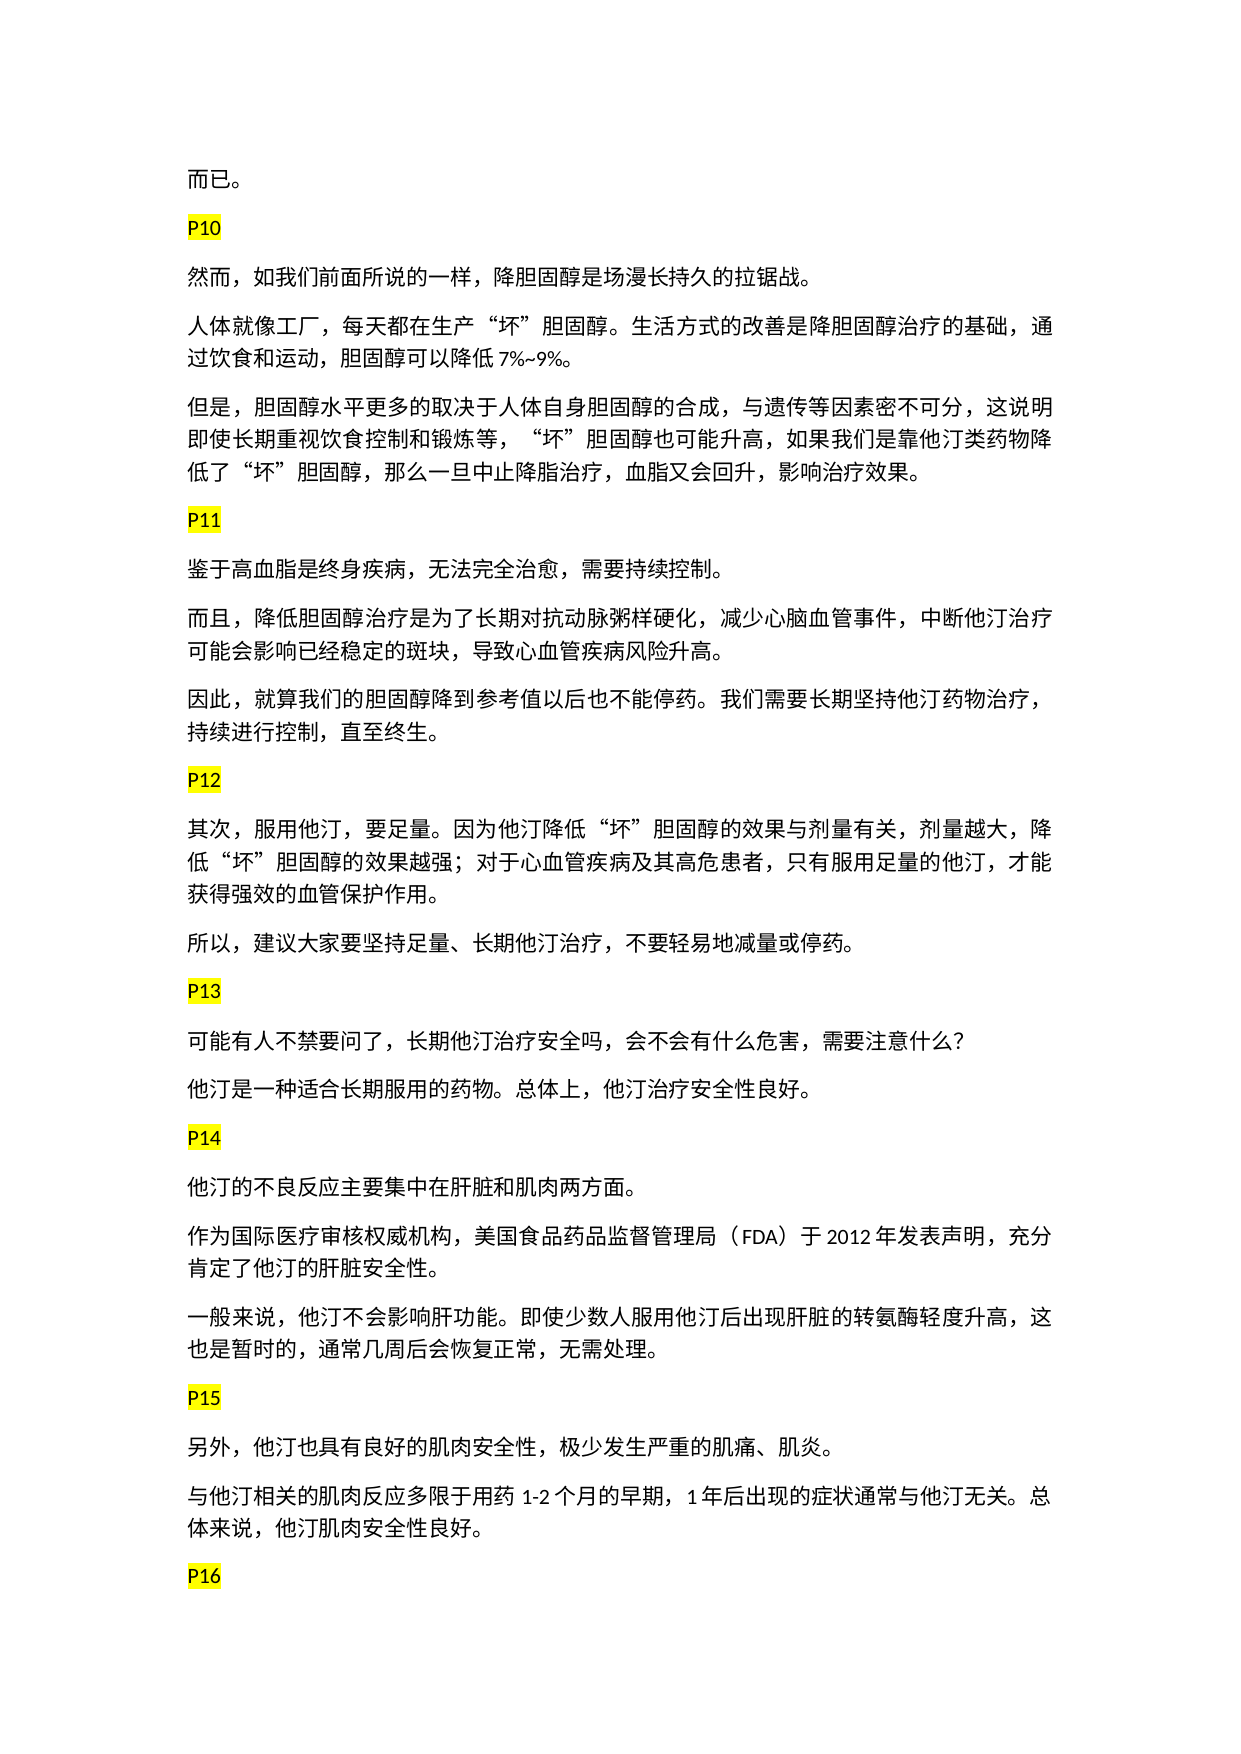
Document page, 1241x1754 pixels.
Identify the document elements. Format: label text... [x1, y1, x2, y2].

text 人体就像工厂，每天都在生产“坏”胆固醇。生活方式的改善是降胆固醇治疗的基础，通过饮食和运动，胆固醇可以降低7%~9%。 [187, 308, 1053, 373]
text 另外，他汀也具有良好的肌肉安全性，极少发生严重的肌痛、肌炎。 [187, 1429, 1053, 1462]
text P13 [187, 974, 1053, 1007]
text 可能有人不禁要问了，长期他汀治疗安全吗，会不会有什么危害，需要注意什么？ [187, 1023, 1053, 1056]
text P14 [187, 1121, 1053, 1153]
text P11 [187, 503, 1053, 536]
text 但是，胆固醇水平更多的取决于人体自身胆固醇的合成，与遗传等因素密不可分，这说明即使长期重视饮食控制和锻炼等，“坏”胆固醇也可能升高，如果我们是靠他汀类药物降低了“坏”胆固醇，那么一旦中止降脂治疗，血脂又会回升，影响治疗效果。 [187, 389, 1053, 487]
text P16 [187, 1559, 1053, 1592]
text 与他汀相关的肌肉反应多限于用药1-2个月的早期，1年后出现的症状通常与他汀无关。总体来说，他汀肌肉安全性良好。 [187, 1478, 1053, 1543]
text 而且，降低胆固醇治疗是为了长期对抗动脉粥样硬化，减少心脑血管事件，中断他汀治疗可能会影响已经稳定的斑块，导致心血管疾病风险升高。 [187, 601, 1053, 666]
text 鉴于高血脂是终身疾病，无法完全治愈，需要持续控制。 [187, 552, 1053, 584]
text 他汀的不良反应主要集中在肝脏和肌肉两方面。 [187, 1169, 1053, 1202]
text 所以，建议大家要坚持足量、长期他汀治疗，不要轻易地减量或停药。 [187, 926, 1053, 958]
text 因此，就算我们的胆固醇降到参考值以后也不能停药。我们需要长期坚持他汀药物治疗，持续进行控制，直至终生。 [187, 682, 1053, 747]
text 其次，服用他汀，要足量。因为他汀降低“坏”胆固醇的效果与剂量有关，剂量越大，降低“坏”胆固醇的效果越强；对于心血管疾病及其高危患者，只有服用足量的他汀，才能获得强效的血管保护作用。 [187, 812, 1053, 909]
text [187, 162, 1053, 194]
text P12 [187, 763, 1053, 796]
text P10 [187, 211, 1053, 243]
text P15 [187, 1381, 1053, 1413]
text 作为国际医疗审核权威机构，美国食品药品监督管理局（FDA）于2012年发表声明，充分肯定了他汀的肝脏安全性。 [187, 1218, 1053, 1283]
text 一般来说，他汀不会影响肝功能。即使少数人服用他汀后出现肝脏的转氨酶轻度升高，这也是暂时的，通常几周后会恢复正常，无需处理。 [187, 1299, 1053, 1364]
text 他汀是一种适合长期服用的药物。总体上，他汀治疗安全性良好。 [187, 1072, 1053, 1104]
text 然而，如我们前面所说的一样，降胆固醇是场漫长持久的拉锯战。 [187, 259, 1053, 292]
